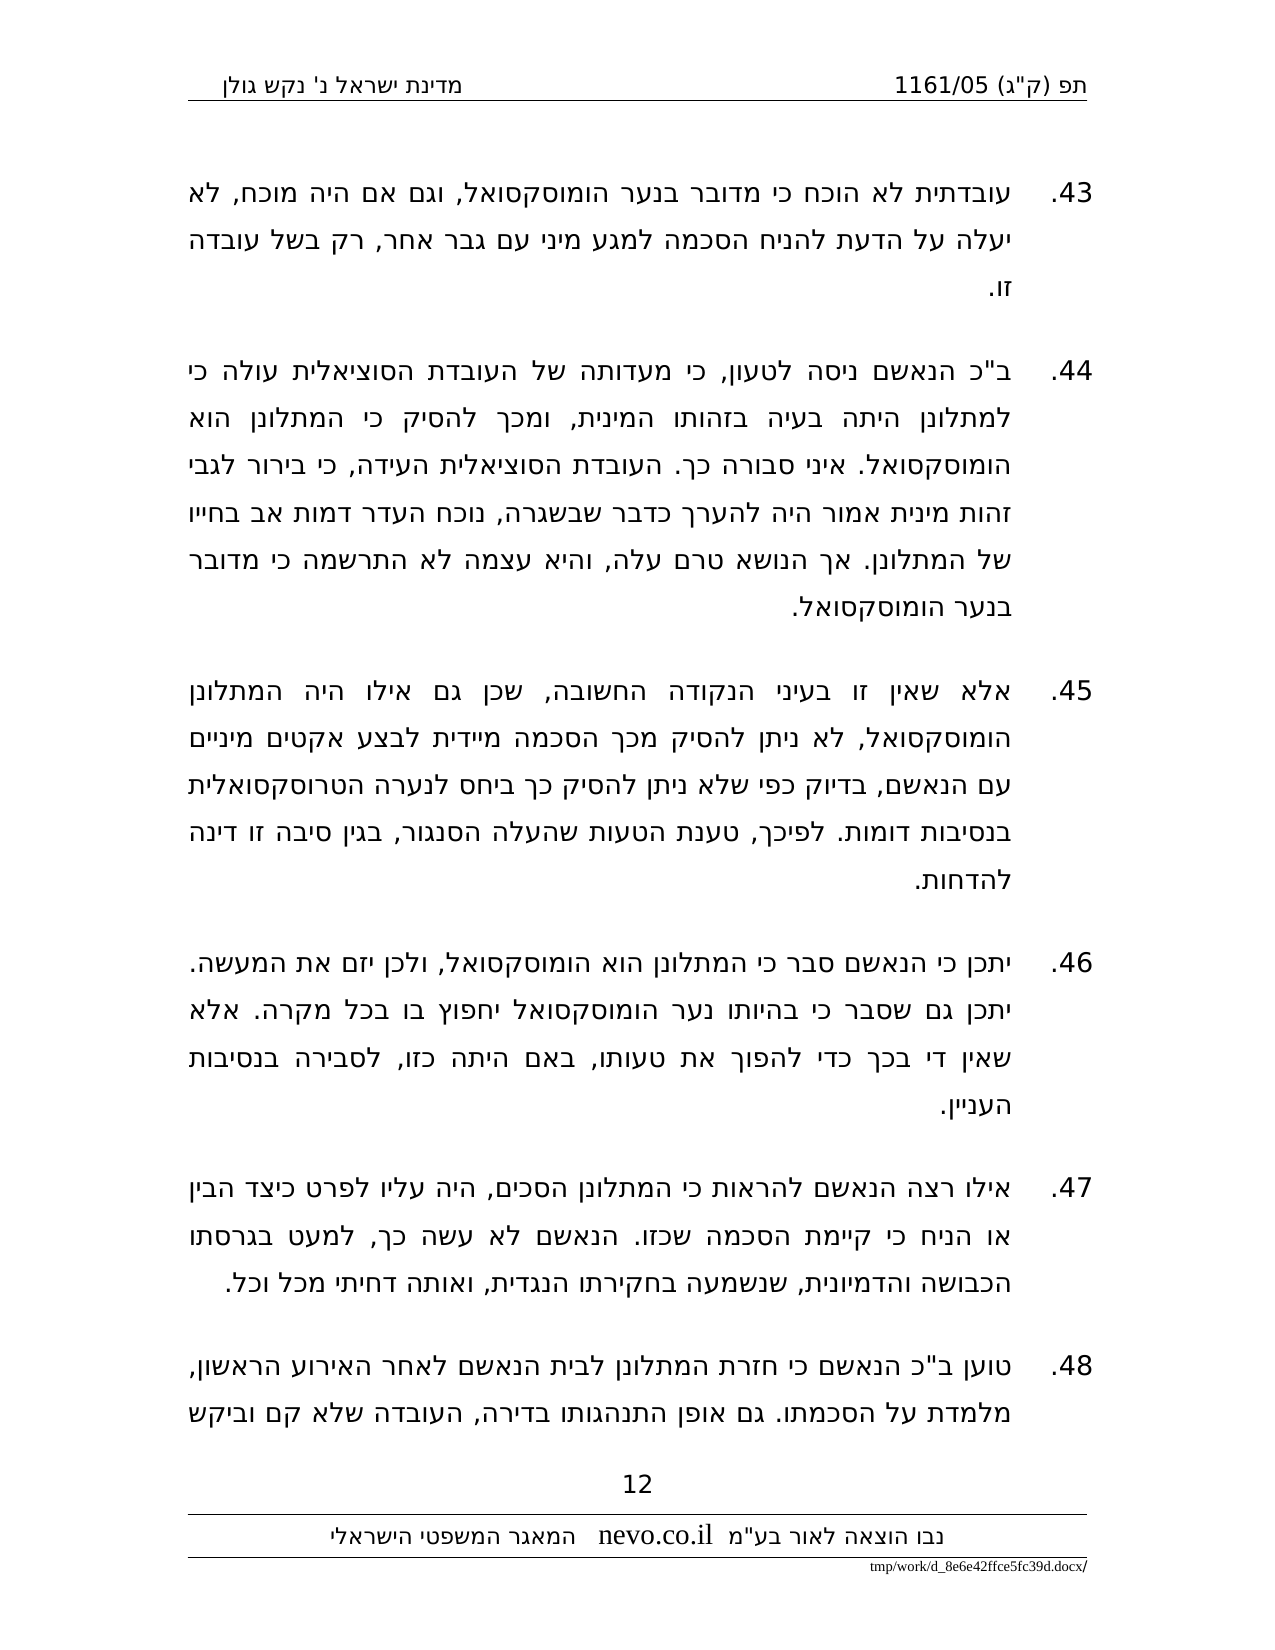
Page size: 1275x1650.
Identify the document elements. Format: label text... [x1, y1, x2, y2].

list יתכן כי הנאשם סבר כי המתלונן הוא הומוסקסואל, ולכן יזם את המעשה. יתכן גם שסבר כי בהיותו נער הומוסקסואל יחפוץ בו בכל מקרה. אלא שאין די בכך כדי להפוך את טעותו, באם היתה כזו, לסבירה בנסיבות העניין. [187, 947, 1050, 1121]
list אלא שאין זו בעיני הנקודה החשובה, שכן גם אילו היה המתלונן הומוסקסואל, לא ניתן להסיק מכך הסכמה מיידית לבצע אקטים מיניים עם הנאשם, בדיוק כפי שלא ניתן להסיק כך ביחס לנערה הטרוסקסואלית בנסיבות דומות. לפיכך, טענת הטעות שהעלה הסנגור, בגין סיבה זו דינה להדחות. [187, 675, 1050, 896]
list ב"כ הנאשם ניסה לטעון, כי מעדותה של העובדת הסוציאלית עולה כי למתלונן היתה בעיה בזהותו המינית, ומכך להסיק כי המתלונן הוא הומוסקסואל. איני סבורה כך. העובדת הסוציאלית העידה, כי בירור לגבי זהות מינית אמור היה להערך כדבר שבשגרה, נוכח העדר דמות אב בחייו של המתלונן. אך הנושא טרם עלה, והיא עצמה לא התרשמה כי מדובר בנער הומוסקסואל. [187, 355, 1050, 623]
list אילו רצה הנאשם להראות כי המתלונן הסכים, היה עליו לפרט כיצד הבין או הניח כי קיימת הסכמה שכזו. הנאשם לא עשה כך, למעט בגרסתו הכבושה והדמיונית, שנשמעה בחקירתו הנגדית, ואותה דחיתי מכל וכל. [187, 1173, 1050, 1299]
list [187, 1351, 1050, 1429]
list עובדתית לא הוכח כי מדובר בנער הומוסקסואל, וגם אם היה מוכח, לא יעלה על הדעת להניח הסכמה למגע מיני עם גבר אחר, רק בשל עובדה זו. [187, 177, 1050, 303]
